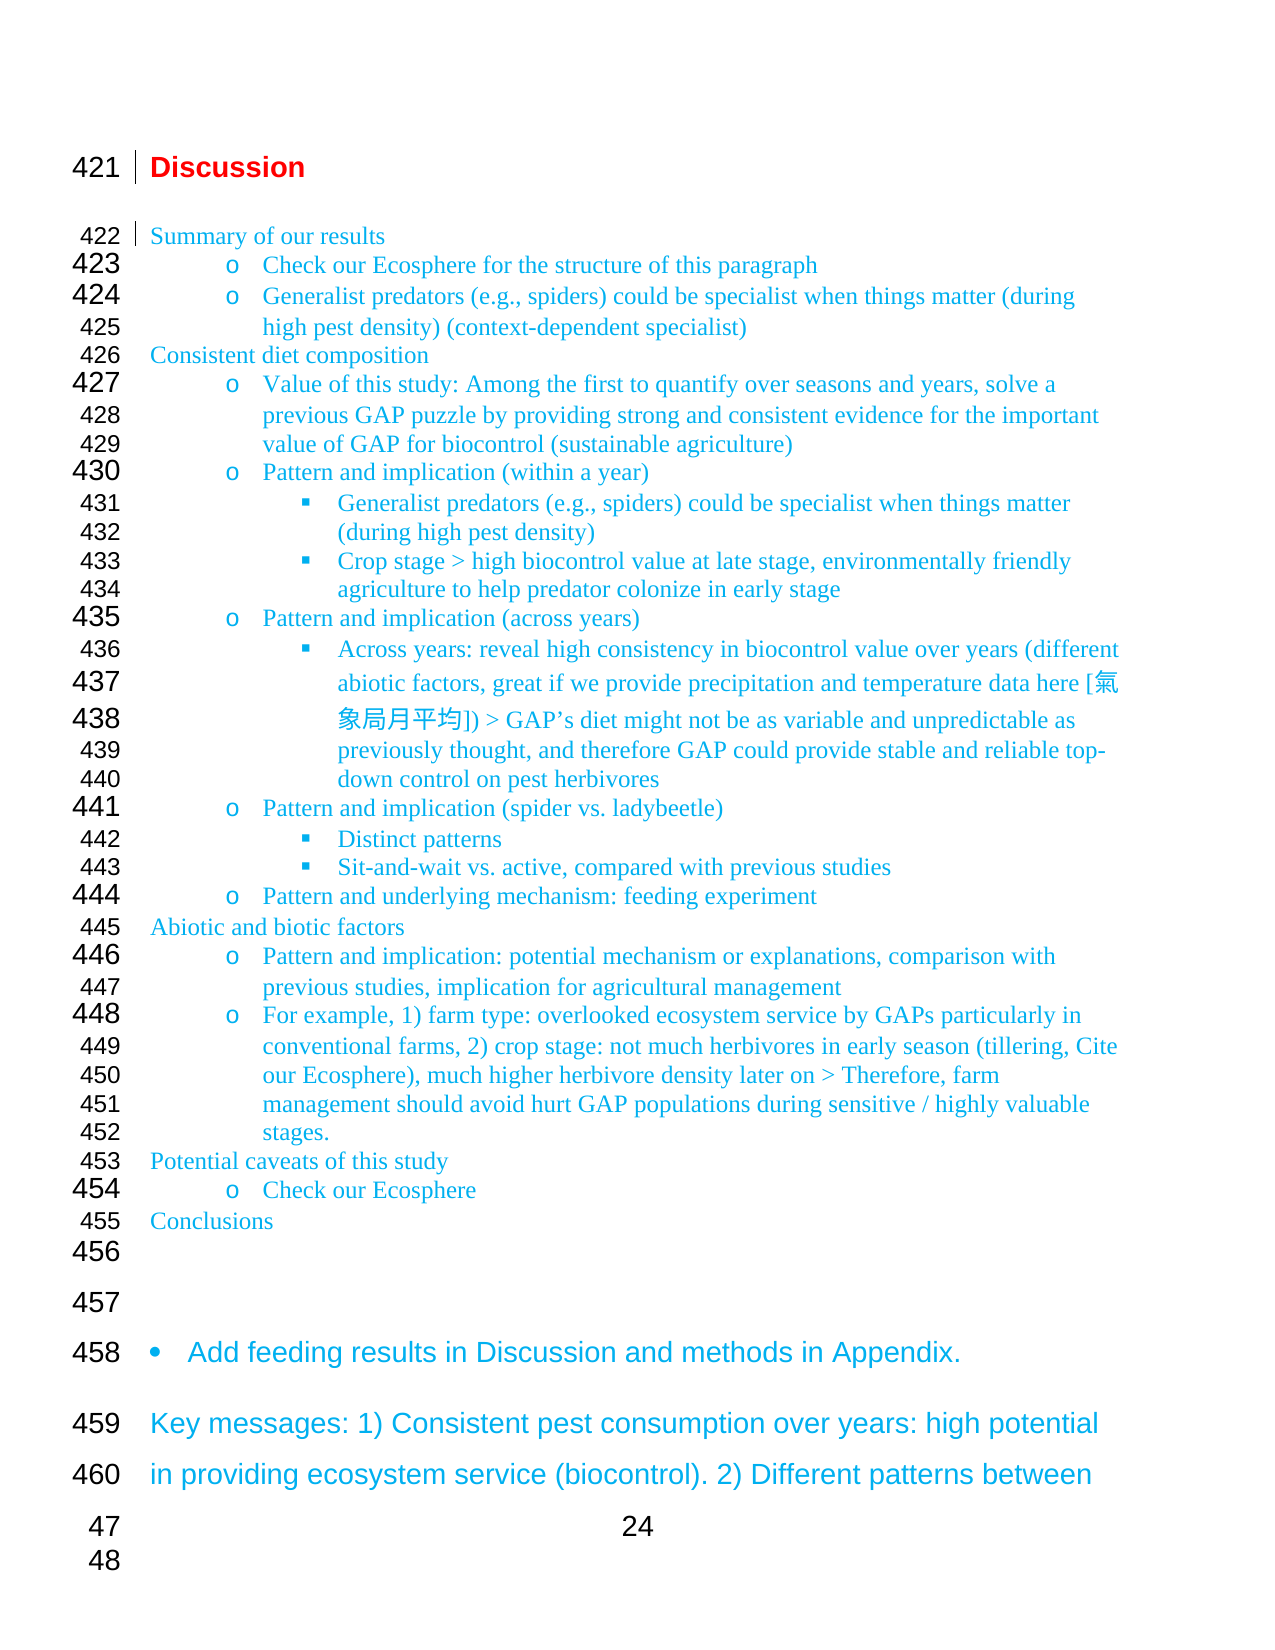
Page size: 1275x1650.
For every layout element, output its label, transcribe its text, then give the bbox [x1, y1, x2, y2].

text Abiotic and biotic factors [150, 912, 1125, 941]
list For example, 1) farm type: overlooked ecosystem service by GAPs particularly in conventional farms, 2) crop stage: not much herbivores in early season (tillering, Cite our Ecosphere), much higher herbivore density later on > Therefore, farm management should avoid hurt GAP populations during sensitive / highly valuable stages. [225, 1000, 1125, 1146]
list Check our Ecosphere for the structure of this paragraph [225, 250, 1125, 281]
list Pattern and implication (spider vs. ladybeetle) [225, 793, 1125, 824]
list Check our Ecosphere [225, 1175, 1125, 1206]
list Crop stage > high biocontrol value at late stage, environmentally friendly agriculture to help predator colonize in early stage [300, 546, 1125, 603]
text Conclusions [150, 1206, 1125, 1234]
picture [452, 555, 461, 560]
list Pattern and implication (within a year) [225, 457, 1125, 488]
list Distinct patterns [300, 824, 1125, 852]
list Across years: reveal high consistency in biocontrol value over years (different abiotic factors, great if we provide precipitation and temperature data here [氣象局月平均]) > GAP’s diet might not be as variable and unpredictable as previously thought, and therefore GAP could provide stable and reliable top-down control on pest herbivores [300, 634, 1125, 793]
list Pattern and implication: potential mechanism or explanations, comparison with previous studies, implication for agricultural management [225, 941, 1125, 1000]
list Add feeding results in Discussion and methods in Appendix. [150, 1335, 1125, 1369]
text Potential caveats of this study [150, 1146, 1125, 1175]
text Discussion [150, 150, 1125, 183]
list Pattern and underlying mechanism: feeding experiment [225, 881, 1125, 912]
list Value of this study: Among the first to quantify over seasons and years, solve a previous GAP puzzle by providing strong and consistent evidence for the important value of GAP for biocontrol (sustainable agriculture) [225, 369, 1125, 457]
text Summary of our results [150, 221, 1125, 250]
list Generalist predators (e.g., spiders) could be specialist when things matter (during high pest density) [300, 488, 1125, 546]
picture [822, 1069, 831, 1074]
picture [486, 720, 496, 726]
list Generalist predators (e.g., spiders) could be specialist when things matter (during high pest density) (context-dependent specialist) [225, 281, 1125, 340]
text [150, 1407, 1125, 1490]
text Consistent diet composition [150, 340, 1125, 369]
list Sit-and-wait vs. active, compared with previous studies [300, 852, 1125, 881]
list Pattern and implication (across years) [225, 603, 1125, 634]
